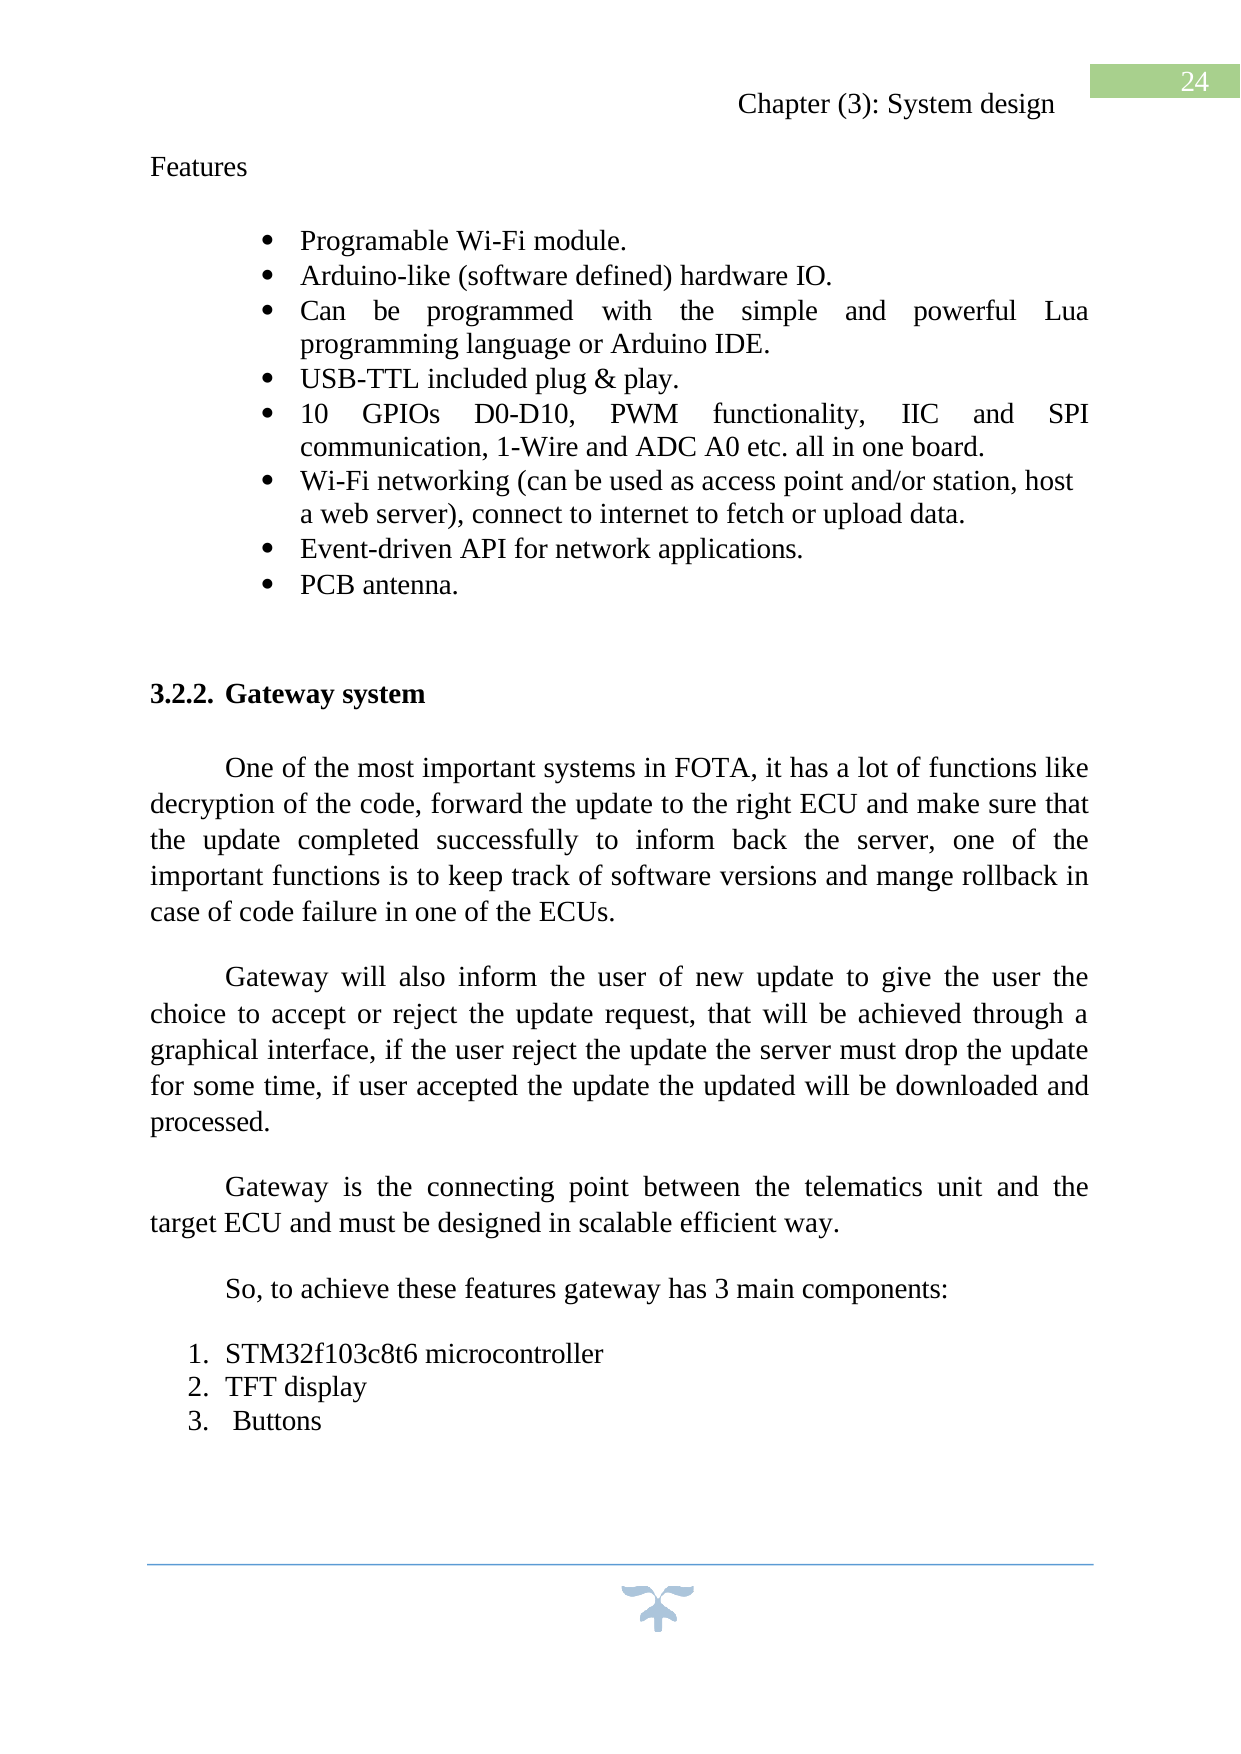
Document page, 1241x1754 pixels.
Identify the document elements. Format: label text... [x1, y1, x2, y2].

text So, to achieve these features gateway has 3 main components: [225, 1271, 1205, 1304]
list TFT display [187, 1370, 1205, 1403]
text Gateway will also inform the user of new update to give the user the choice to accept or reject the update request, that will be achieved through a graphical interface, if the user reject the update the server must drop the update for some time, if user accepted the update the updated will be downloaded and processed. [150, 959, 1090, 1138]
list Can be programmed with the simple and powerful Lua programming language or Arduino IDE. [262, 293, 1090, 360]
list STM32f103c8t6 microcontroller [187, 1336, 1205, 1369]
list Programable Wi-Fi module. [262, 223, 1205, 257]
text Gateway is the connecting point between the telematics unit and the target ECU and must be designed in scalable efficient way. [150, 1169, 1090, 1239]
list Wi-Fi networking (can be used as access point and/or station, host a web server), connect to internet to fetch or upload data. [262, 463, 1089, 530]
list Arduino-like (software defined) hardware IO. [262, 257, 1205, 293]
text One of the most important systems in FOTA, it has a lot of functions like decryption of the code, forward the update to the right ECU and make sure that the update completed successfully to inform back the server, one of the important functions is to keep track of software versions and mange rollback in case of code failure in one of the ECUs. [150, 750, 1090, 928]
list Event-driven API for network applications. [262, 530, 1205, 566]
text Features [150, 149, 249, 182]
list PCB antenna. [262, 566, 1205, 601]
list 10 GPIOs D0-D10, PWM functionality, IIC and SPI communication, 1-Wire and ADC A0 etc. all in one board. [262, 396, 1090, 463]
subtitle Gateway system [150, 676, 1205, 710]
list Buttons [187, 1403, 1205, 1437]
picture [621, 1586, 694, 1632]
list USB-TTL included plug & play. [262, 360, 1205, 396]
